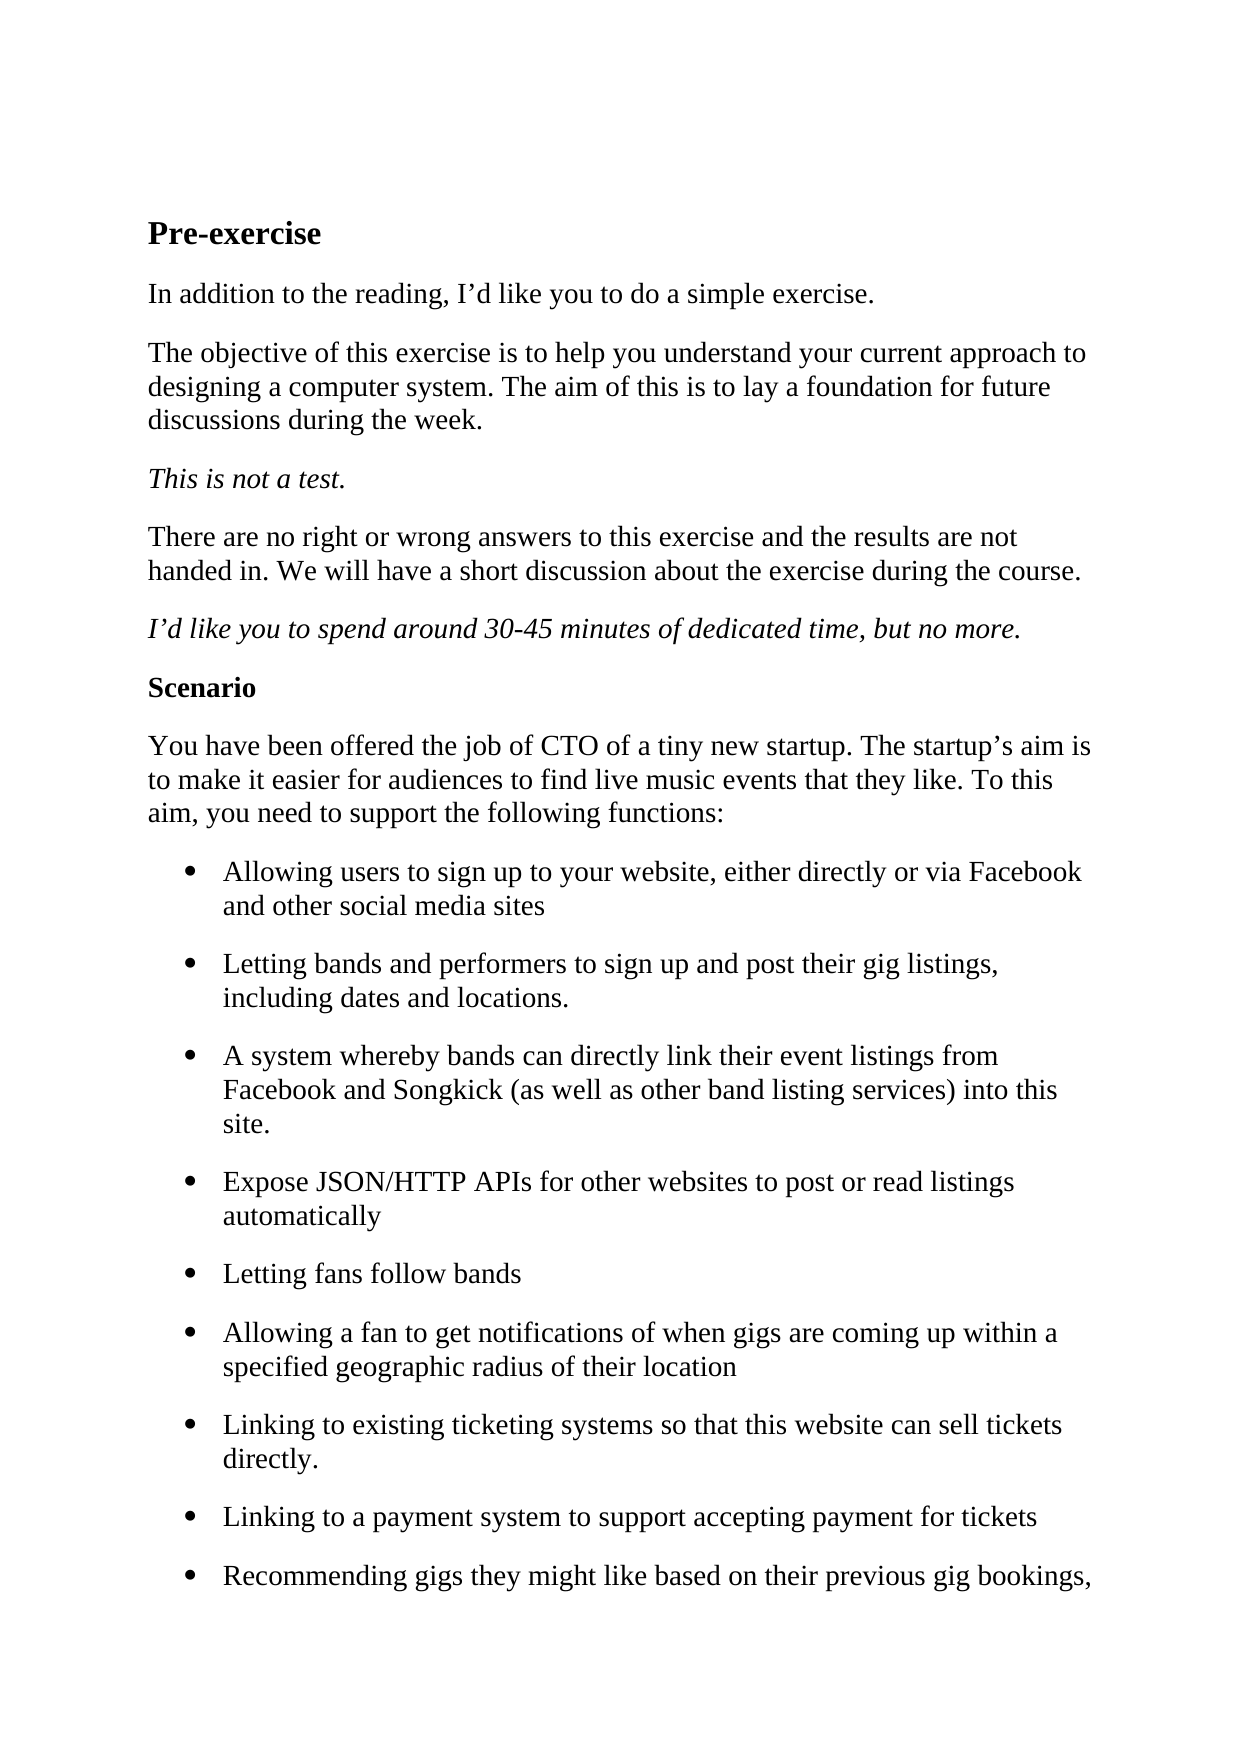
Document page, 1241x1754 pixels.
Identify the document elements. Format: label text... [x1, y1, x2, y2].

list Linking to a payment system to support accepting payment for tickets [185, 1499, 1092, 1533]
text Scenario [148, 670, 1092, 703]
text You have been offered the job of CTO of a tiny new startup. The startup’s aim is to make it easier for audiences to find live music events that they like. To this aim, you need to support the following functions: [148, 728, 1092, 829]
list Linking to existing ticketing systems so that this website can sell tickets directly. [185, 1407, 1092, 1474]
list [185, 1558, 1092, 1592]
text There are no right or wrong answers to this exercise and the results are not handed in. We will have a short discussion about the exercise during the course. [148, 519, 1092, 586]
list Allowing users to sign up to your website, either directly or via Facebook and other social media sites [185, 854, 1092, 921]
text This is not a test. [148, 461, 1092, 494]
text The objective of this exercise is to help you understand your current approach to designing a computer system. The aim of this is to lay a foundation for future discussions during the week. [148, 335, 1092, 436]
list Letting bands and performers to sign up and post their gig listings, including dates and locations. [185, 946, 1092, 1013]
text I’d like you to spend around 30-45 minutes of dedicated time, but no more. [148, 611, 1092, 645]
text Pre-exercise [148, 213, 1092, 252]
text In addition to the reading, I’d like you to do a simple exercise. [148, 277, 1092, 310]
list Expose JSON/HTTP APIs for other websites to post or read listings automatically [185, 1164, 1092, 1231]
list Letting fans follow bands [185, 1256, 1092, 1290]
list A system whereby bands can directly link their event listings from Facebook and Songkick (as well as other band listing services) into this site. [185, 1038, 1092, 1139]
list Allowing a fan to get notifications of when gigs are coming up within a specified geographic radius of their location [185, 1315, 1092, 1382]
